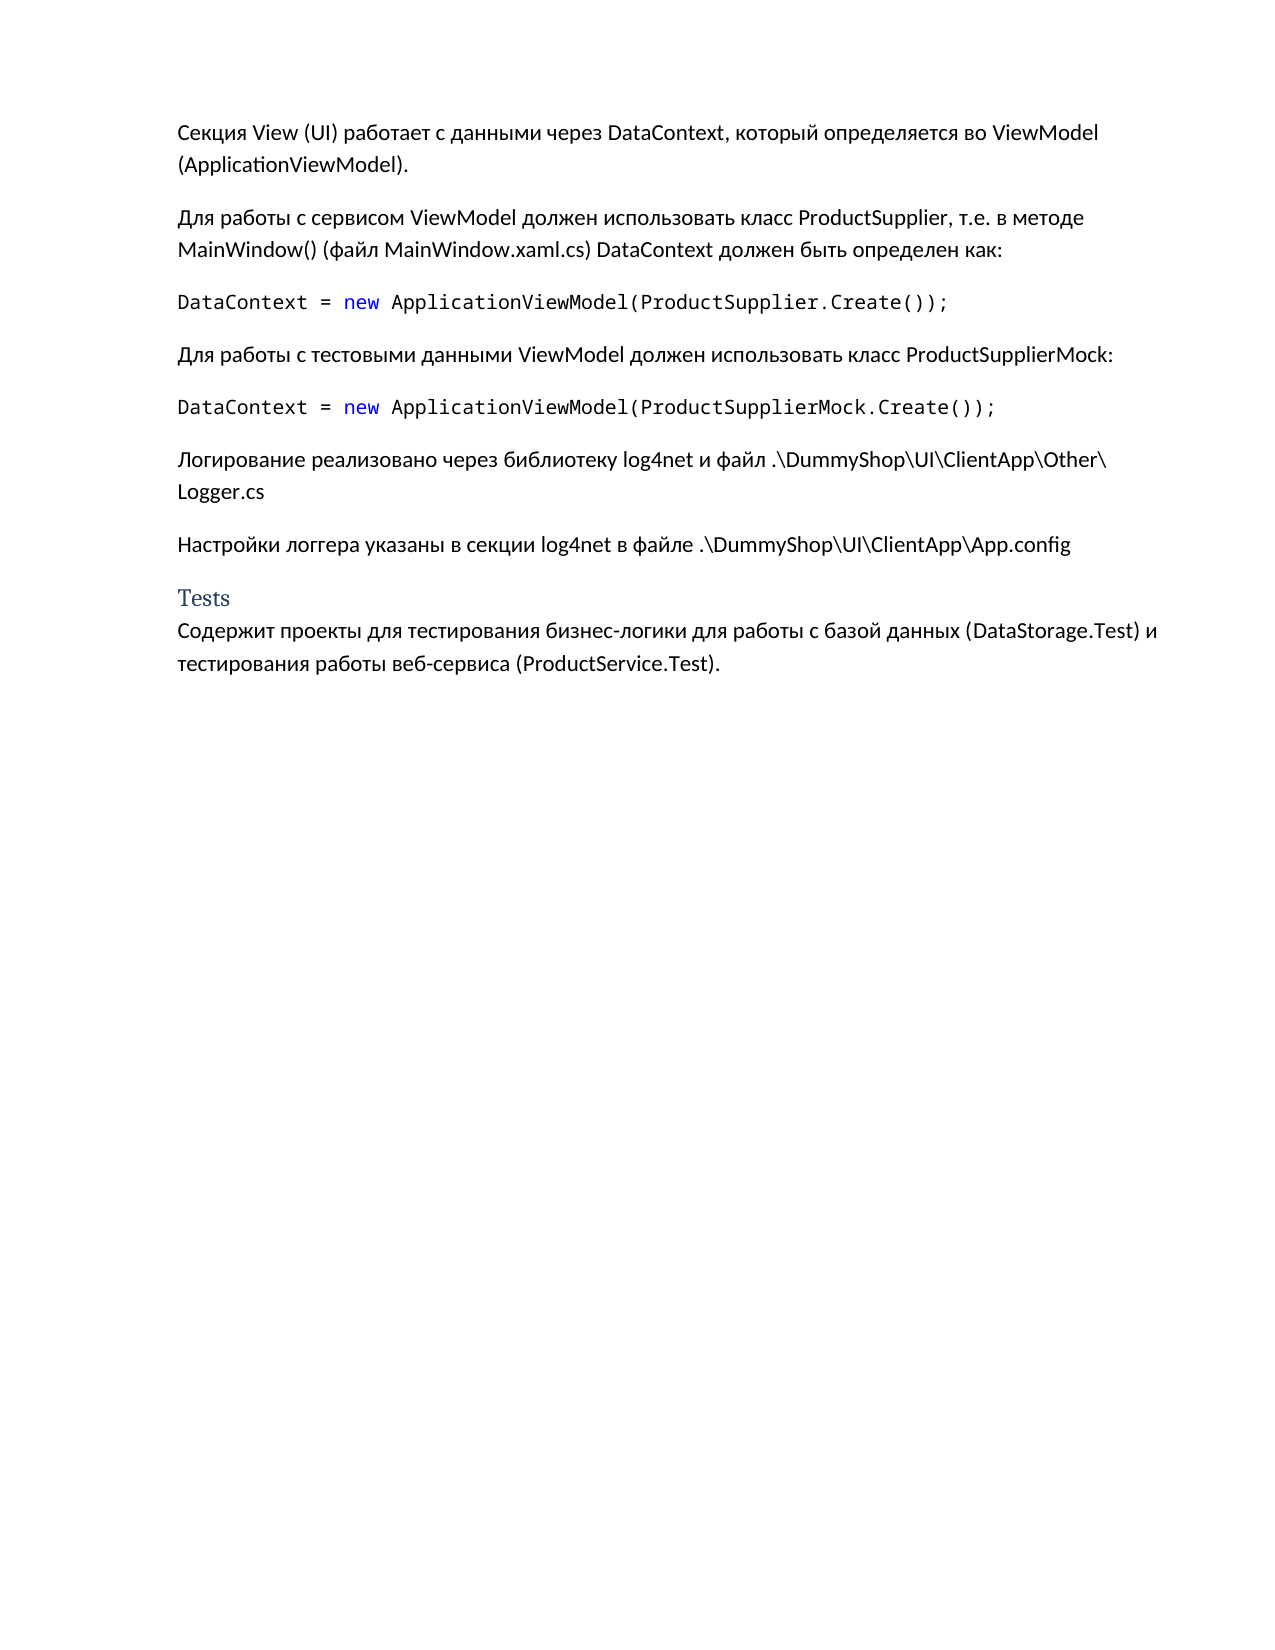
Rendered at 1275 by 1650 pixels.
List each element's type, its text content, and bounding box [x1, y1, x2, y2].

text DataContext = new ApplicationViewModel(ProductSupplier.Create()); [177, 288, 1186, 316]
subtitle Tests [177, 583, 1186, 612]
text Настройки логгера указаны в секции log4net в файле .\DummyShop\UI\ClientApp\App.config [177, 531, 1186, 558]
text Для работы с сервисом ViewModel должен использовать класс ProductSupplier, т.е. в методе MainWindow() (файл MainWindow.xaml.cs) DataContext должен быть определен как: [177, 203, 1186, 263]
text Секция View (UI) работает с данными через DataContext, который определяется во ViewModel (ApplicationViewModel). [177, 118, 1186, 178]
text Логирование реализовано через библиотеку log4net и файл .\DummyShop\UI\ClientApp\Other\Logger.cs [177, 445, 1186, 506]
text Для работы с тестовыми данными ViewModel должен использовать класс ProductSupplierMock: [177, 340, 1186, 368]
text DataContext = new ApplicationViewModel(ProductSupplierMock.Create()); [177, 393, 1186, 420]
text Содержит проекты для тестирования бизнес-логики для работы с базой данных (DataStorage.Test) и тестирования работы веб-сервиса (ProductService.Test). [177, 617, 1186, 677]
